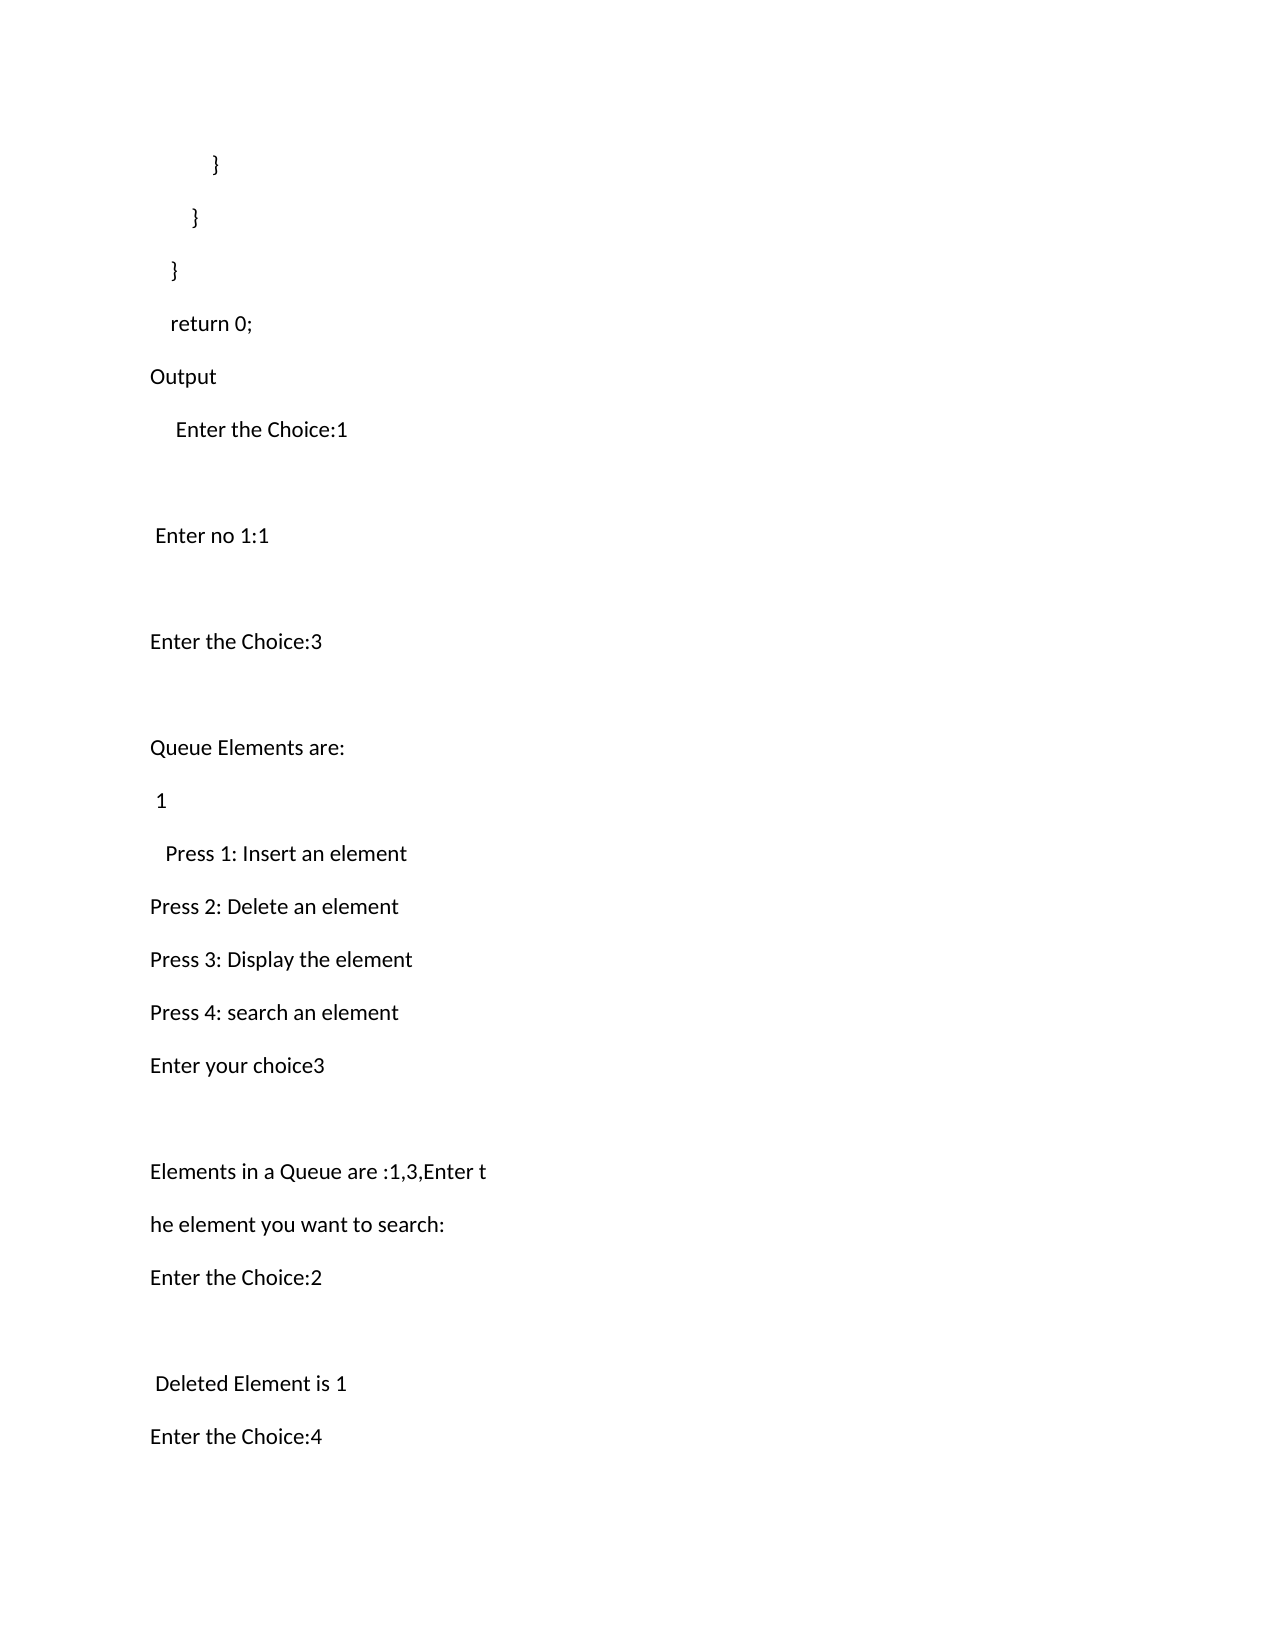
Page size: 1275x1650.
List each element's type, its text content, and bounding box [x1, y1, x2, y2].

text Elements in a Queue are :1,3,Enter t [150, 1157, 1125, 1185]
text } [150, 256, 1125, 284]
text } [150, 150, 1125, 178]
text Press 2: Delete an element [150, 892, 1125, 920]
text Enter no 1:1 [150, 521, 1125, 549]
text return 0; [150, 309, 1125, 337]
text Enter the Choice:2 [150, 1263, 1125, 1291]
text Press 3: Display the element [150, 945, 1125, 973]
text Enter your choice3 [150, 1051, 1125, 1079]
text } [150, 203, 1125, 231]
text he element you want to search: [150, 1210, 1125, 1238]
text Output [150, 362, 1125, 390]
text Enter the Choice:3 [150, 627, 1125, 655]
text Queue Elements are: [150, 733, 1125, 761]
text Press 4: search an element [150, 998, 1125, 1026]
text Enter the Choice:4 [150, 1422, 1125, 1451]
text Press 1: Insert an element [150, 839, 1125, 867]
text Enter the Choice:1 [150, 415, 1125, 443]
text 1 [150, 786, 1125, 814]
text Deleted Element is 1 [150, 1369, 1125, 1397]
